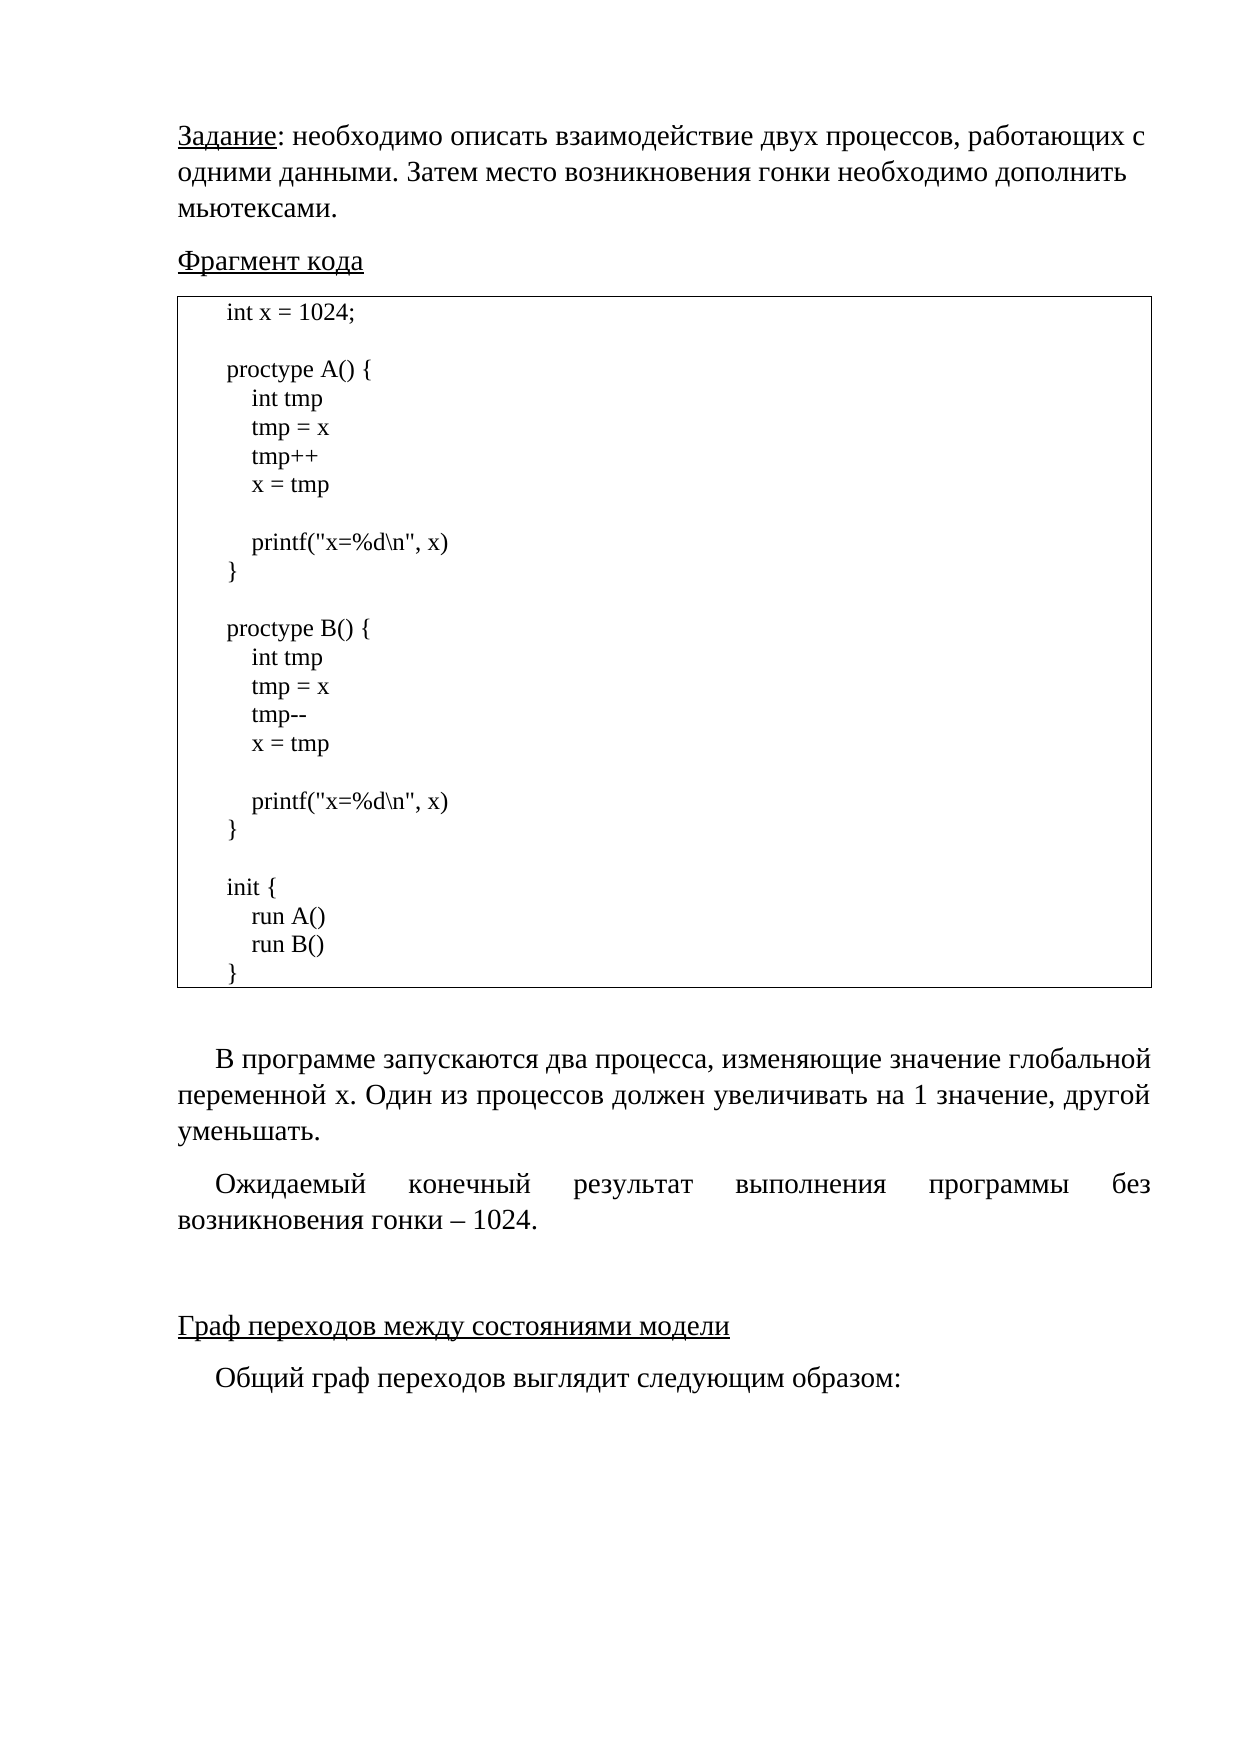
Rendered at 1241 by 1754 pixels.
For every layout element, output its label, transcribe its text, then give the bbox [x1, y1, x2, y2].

text Граф переходов между состояниями модели [177, 1308, 1152, 1341]
table_header int x = 1024; proctype A() { int tmp tmp = x tmp++ x = tmp printf("x=%d\n", x) } proctype B() { int tmp tmp = x tmp-- x = tmp printf("x=%d\n", x) } init { run A() run B() } [178, 297, 1151, 987]
text В программе запускаются два процесса, изменяющие значение глобальной переменной x. Один из процессов должен увеличивать на 1 значение, другой уменьшать. [177, 1041, 1152, 1147]
text Задание: необходимо описать взаимодействие двух процессов, работающих с одними данными. Затем место возникновения гонки необходимо дополнить мьютексами. [177, 118, 1152, 224]
text Ожидаемый конечный результат выполнения программы без возникновения гонки – 1024. [177, 1166, 1152, 1236]
text Общий граф переходов выглядит следующим образом: [215, 1361, 1152, 1394]
text Фрагмент кода [177, 243, 1152, 277]
